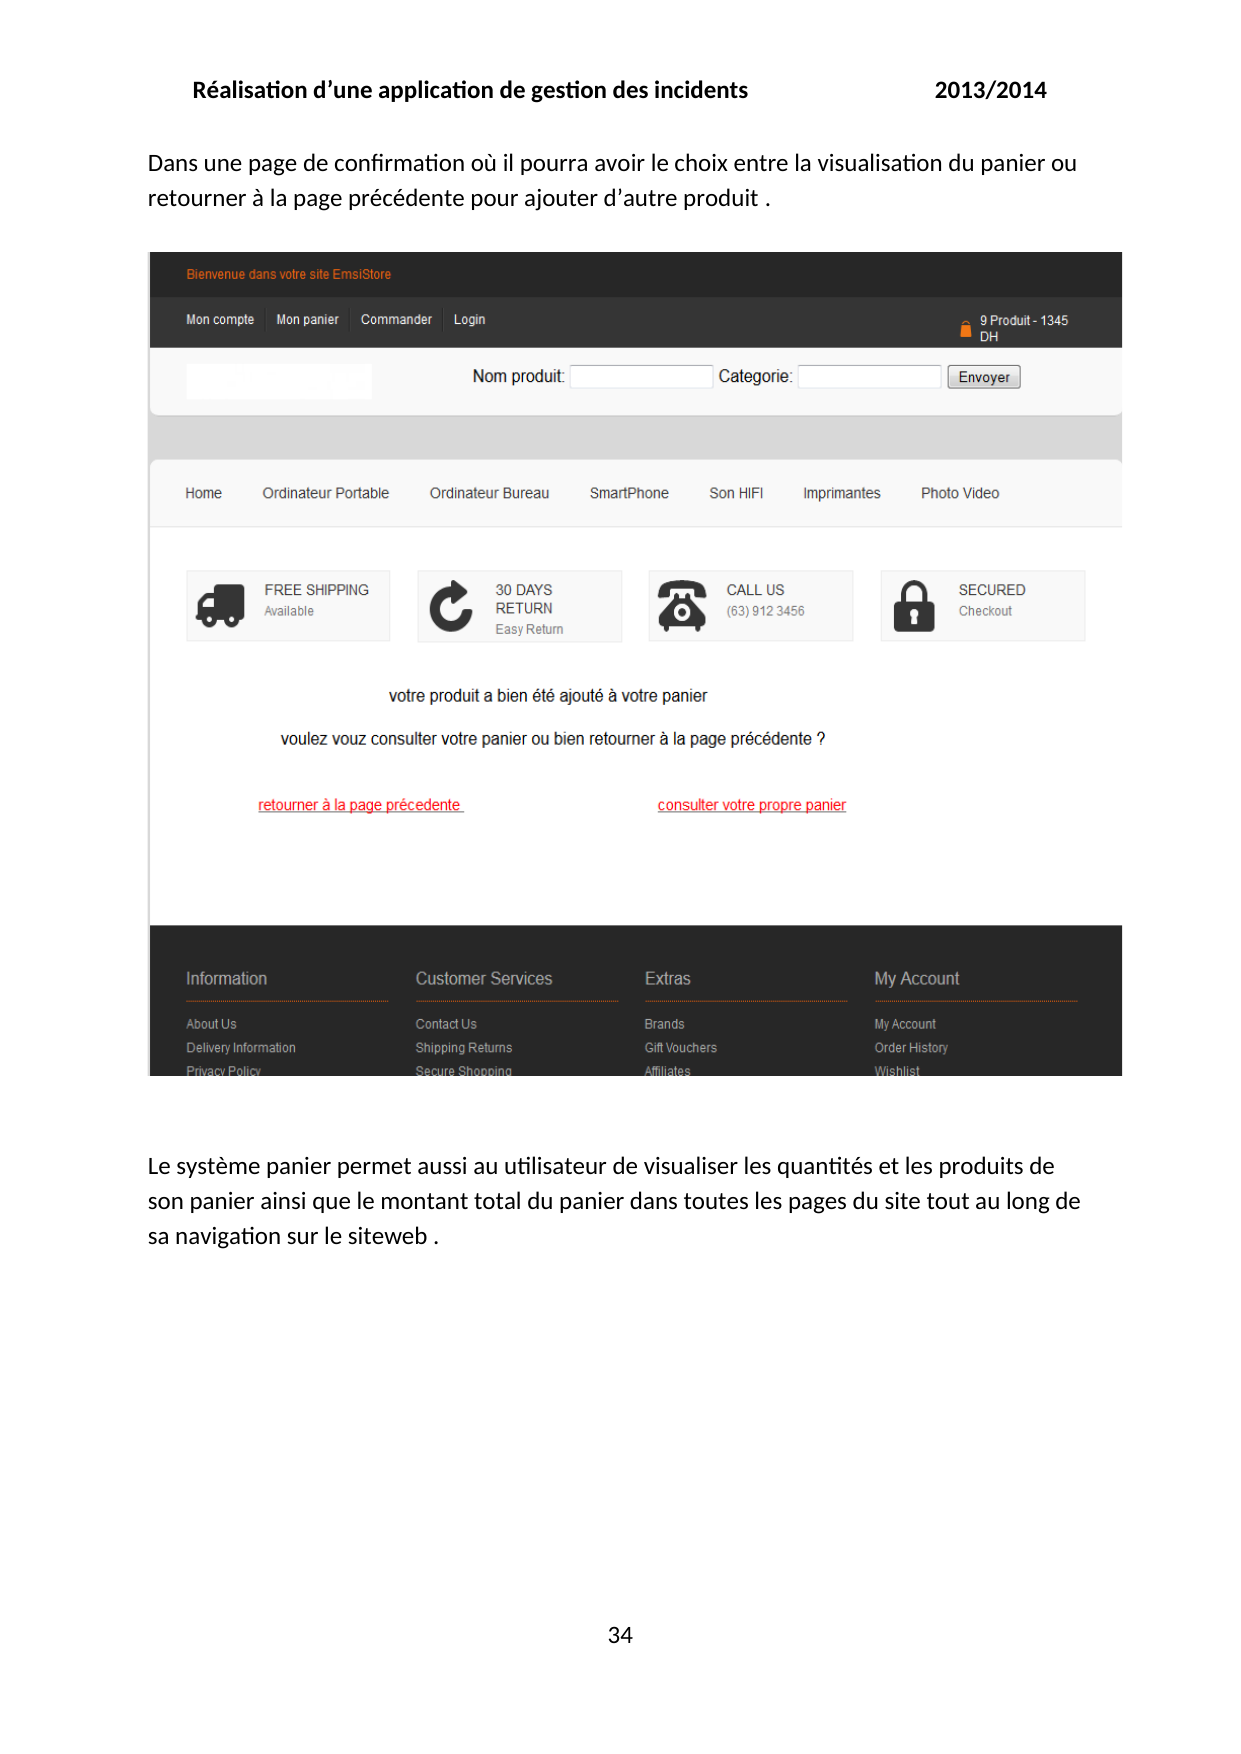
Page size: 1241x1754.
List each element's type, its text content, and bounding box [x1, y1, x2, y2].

list Dans une page de confirmation où il pourra avoir le choix entre la visualisation du panier ou retourner à la page précédente pour ajouter d’autre produit . [148, 148, 1093, 213]
picture [147, 252, 1123, 1076]
list Le système panier permet aussi au utilisateur de visualiser les quantités et les produits de son panier ainsi que le montant total du panier dans toutes les pages du site tout au long de sa navigation sur le siteweb . [148, 1151, 1093, 1251]
